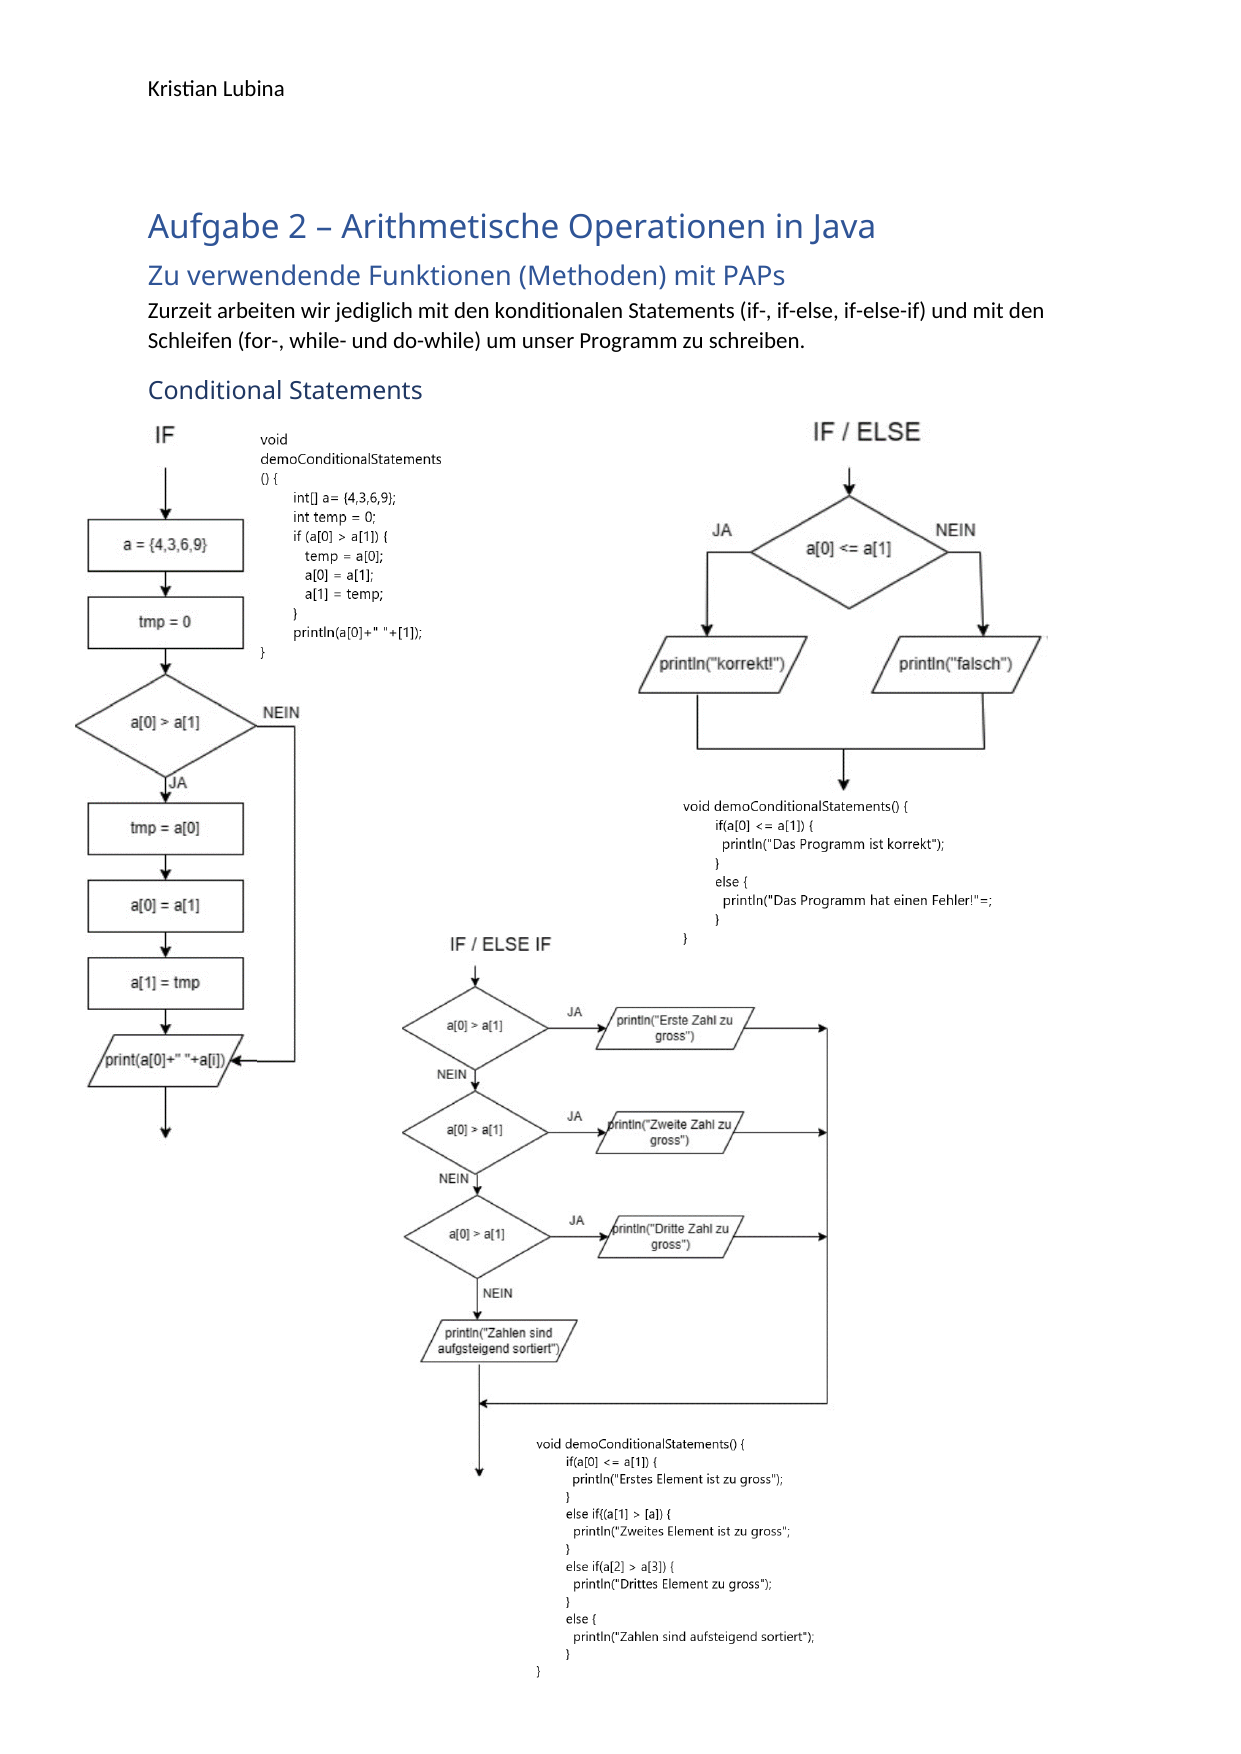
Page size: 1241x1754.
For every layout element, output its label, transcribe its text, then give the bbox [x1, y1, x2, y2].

text Zurzeit arbeiten wir jediglich mit den konditionalen Statements (if-, if-else, if-else-if) und mit den Schleifen (for-, while- und do-while) um unser Programm zu schreiben. [148, 296, 1093, 354]
subtitle Zu verwendende Funktionen (Methoden) mit PAPs [148, 256, 1093, 293]
subtitle Conditional Statements [148, 373, 1093, 407]
subtitle Aufgabe 2 – Arithmetische Operationen in Java [148, 203, 1093, 248]
picture [75, 410, 1048, 1704]
